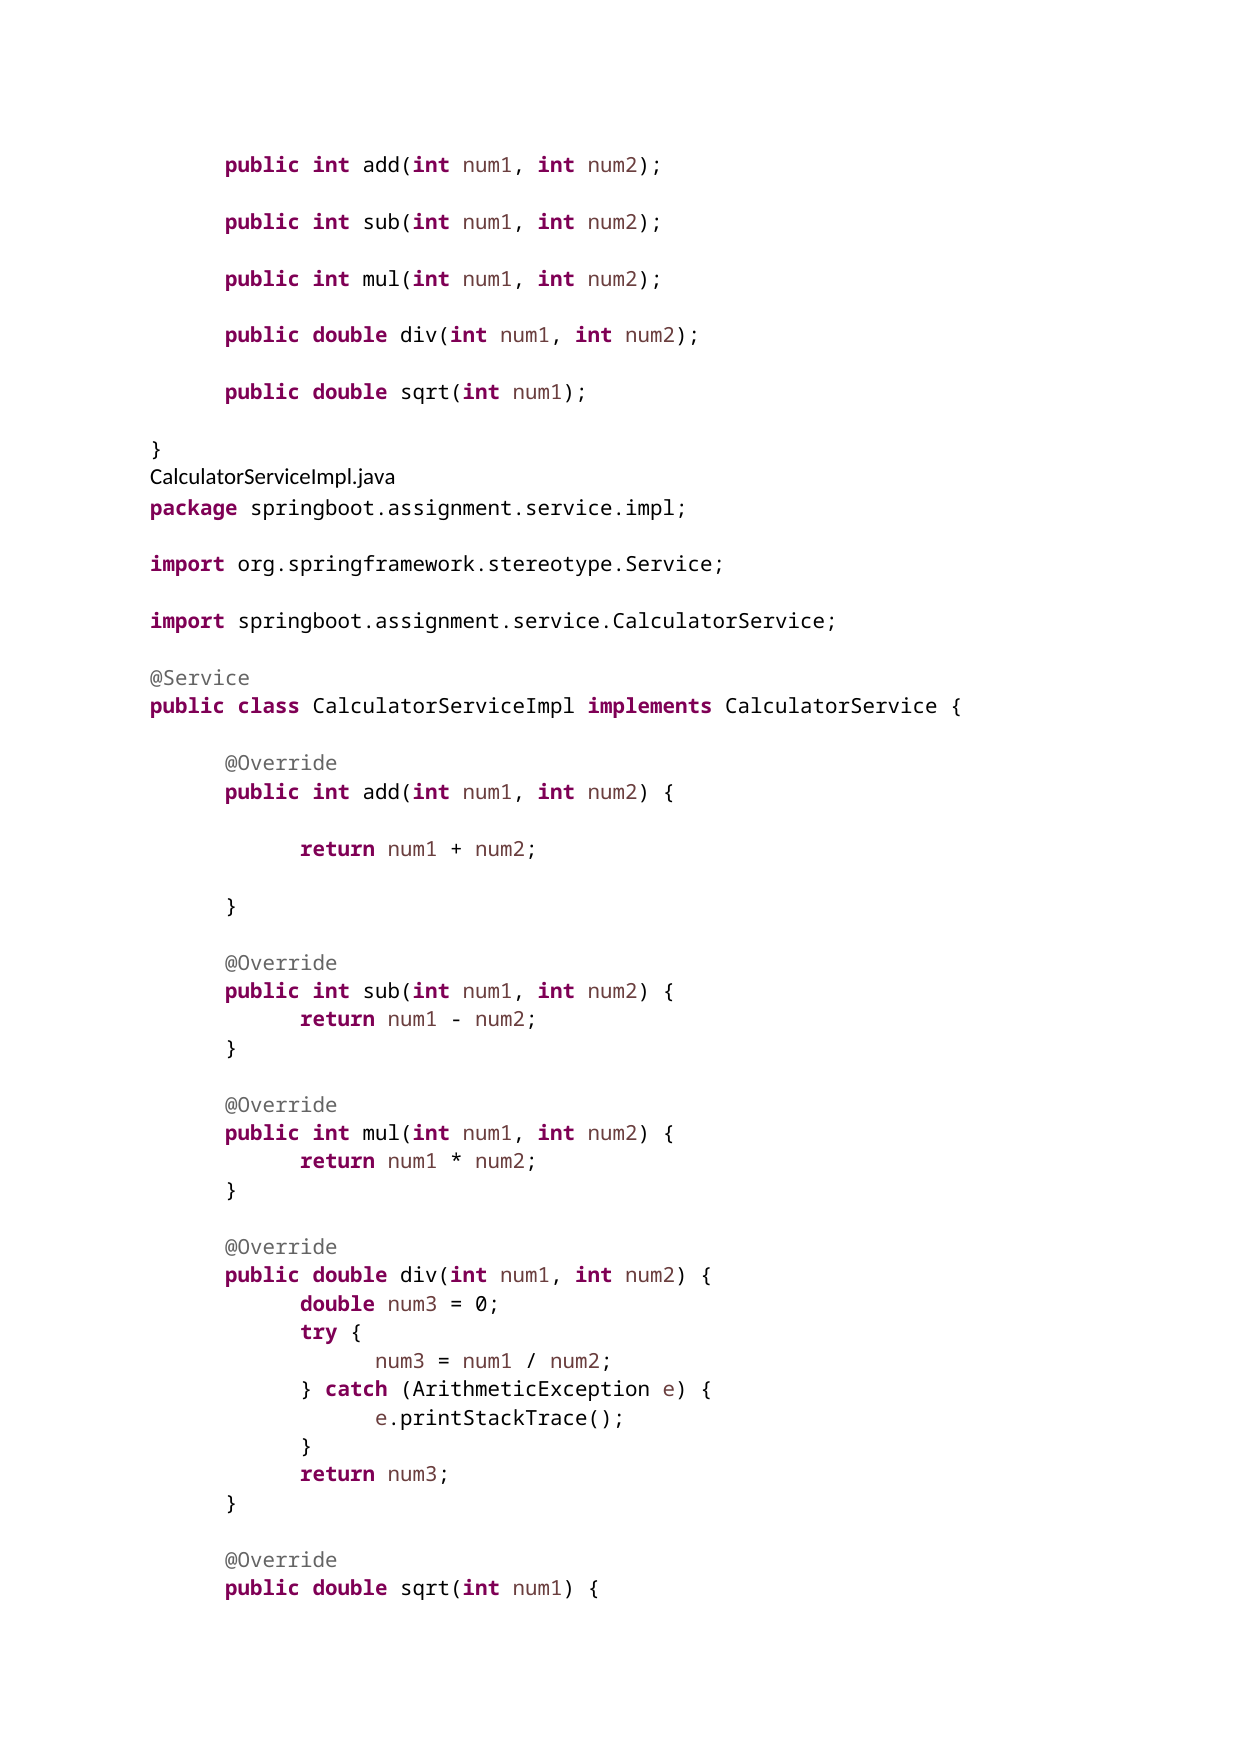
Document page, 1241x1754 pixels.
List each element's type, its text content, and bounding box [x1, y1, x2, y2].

text public double sqrt(int num1); [150, 377, 1090, 406]
text import org.springframework.stereotype.Service; [150, 549, 1090, 578]
text } [150, 1488, 1090, 1516]
text e.printStackTrace(); [150, 1403, 1090, 1431]
text double num3 = 0; [150, 1289, 1090, 1317]
text public double sqrt(int num1) { [150, 1573, 1090, 1602]
text return num3; [150, 1459, 1090, 1488]
text public int sub(int num1, int num2); [150, 207, 1090, 235]
text } catch (ArithmeticException e) { [150, 1374, 1090, 1403]
text public int sub(int num1, int num2) { [150, 976, 1090, 1004]
text return num1 + num2; [150, 834, 1090, 862]
text try { [150, 1317, 1090, 1346]
text public int mul(int num1, int num2); [150, 264, 1090, 292]
text } [150, 434, 1090, 462]
text @Override [150, 1232, 1090, 1260]
text @Override [150, 1090, 1090, 1118]
text @Service [150, 663, 1090, 692]
text } [150, 891, 1090, 919]
text @Override [150, 948, 1090, 976]
text package springboot.assignment.service.impl; [150, 493, 1090, 521]
text public int add(int num1, int num2) { [150, 777, 1090, 805]
text } [150, 1431, 1090, 1459]
text @Override [150, 748, 1090, 777]
text return num1 - num2; [150, 1004, 1090, 1033]
text CalculatorServiceImpl.java [150, 462, 1090, 490]
text num3 = num1 / num2; [150, 1346, 1090, 1374]
text public double div(int num1, int num2) { [150, 1260, 1090, 1289]
text public int add(int num1, int num2); [150, 150, 1090, 178]
text import springboot.assignment.service.CalculatorService; [150, 606, 1090, 635]
text } [150, 1033, 1090, 1061]
text } [150, 1175, 1090, 1203]
text @Override [150, 1545, 1090, 1573]
text public double div(int num1, int num2); [150, 321, 1090, 349]
text public int mul(int num1, int num2) { [150, 1118, 1090, 1147]
text return num1 * num2; [150, 1147, 1090, 1175]
text public class CalculatorServiceImpl implements CalculatorService { [150, 692, 1090, 720]
